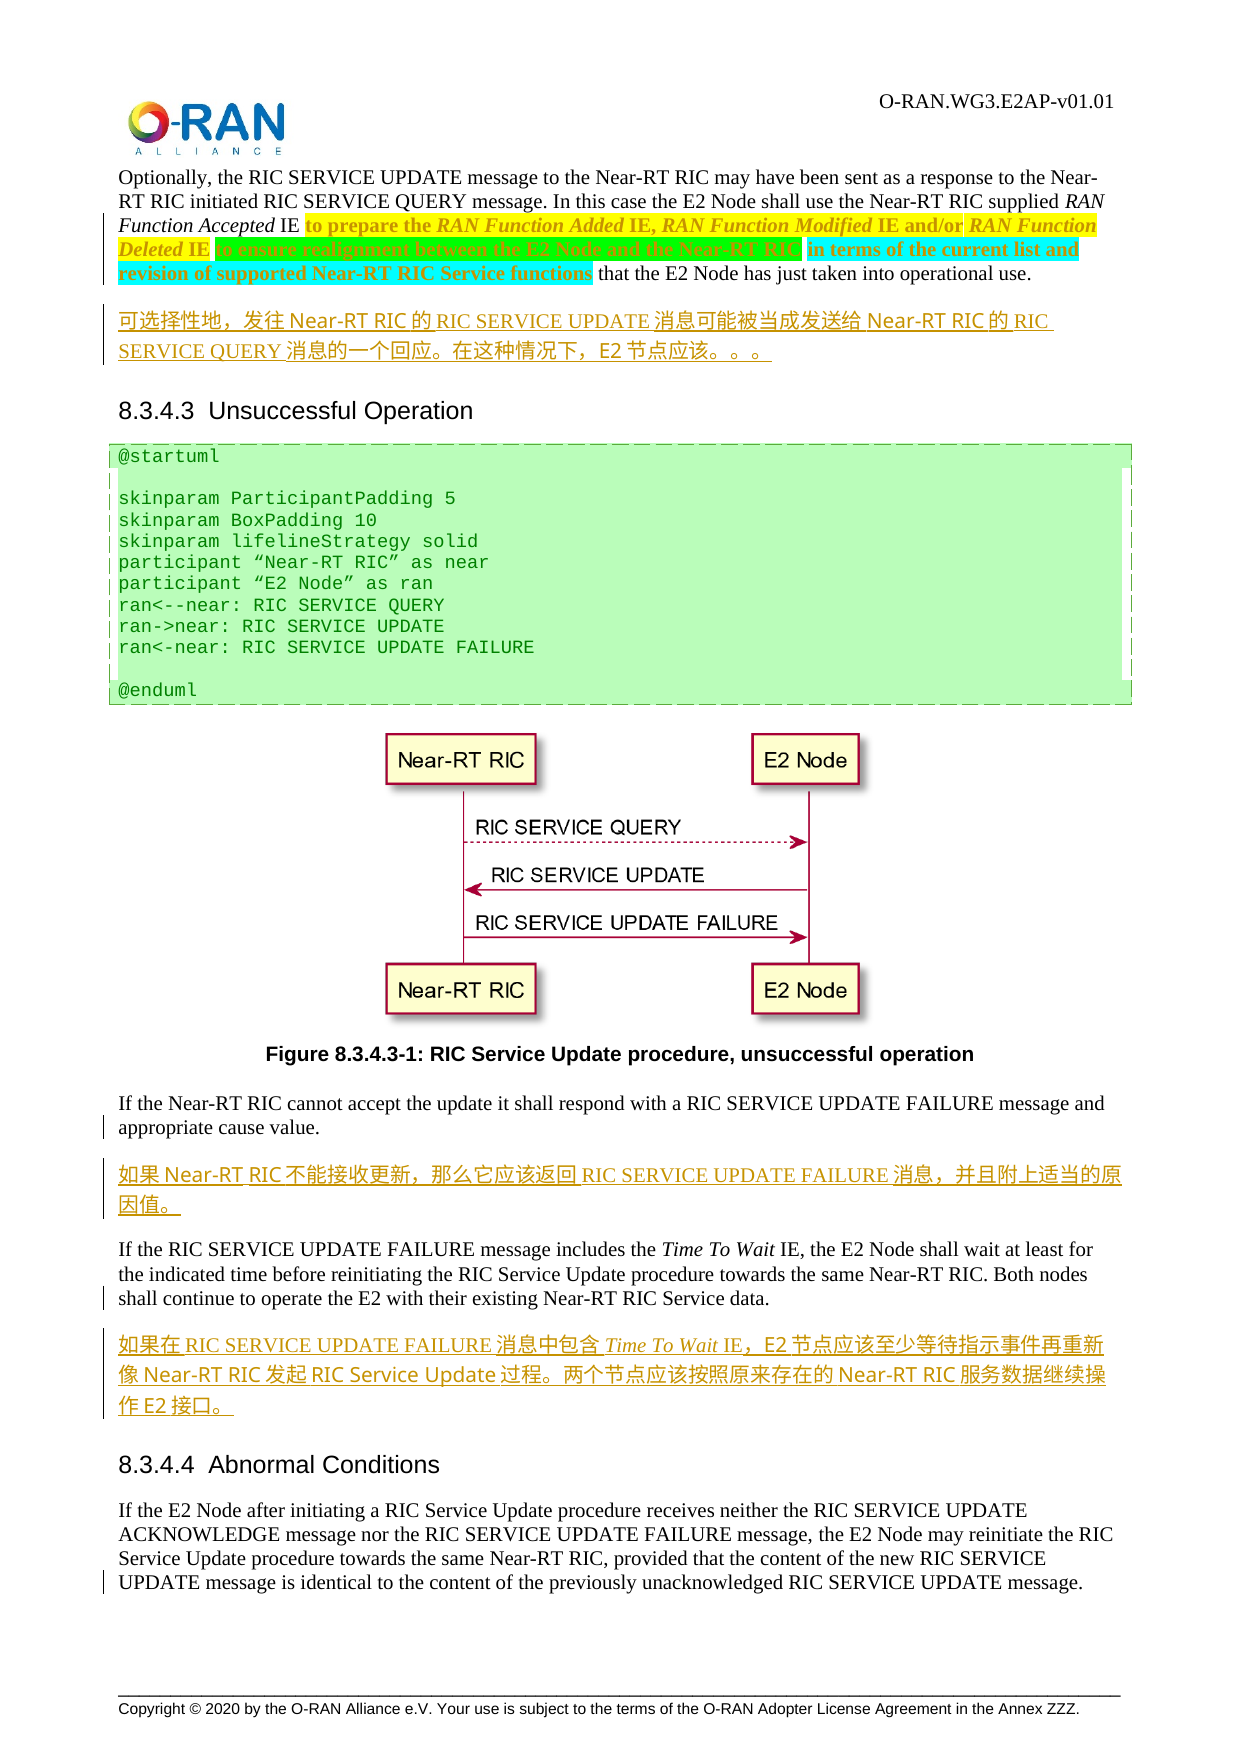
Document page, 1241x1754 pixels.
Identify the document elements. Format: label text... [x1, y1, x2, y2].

text ran<-near: RIC SERVICE UPDATE FAILURE [118, 638, 1122, 659]
text @enduml [109, 677, 1132, 705]
text If the Near-RT RIC cannot accept the update it shall respond with a RIC SERVICE UPDATE FAILURE message and appropriate cause value. [118, 1091, 1122, 1139]
text Figure 8.3.4.3-1: RIC Service Update procedure, unsuccessful operation [118, 1042, 1122, 1066]
text Optionally, the RIC SERVICE UPDATE message to the Near-RT RIC may have been sent as a response to the Near-RT RIC initiated RIC SERVICE QUERY message. In this case the E2 Node shall use the Near-RT RIC supplied RAN Function Accepted IE to prepare the RAN Function Added IE, RAN Function Modified IE and/or RAN Function Deleted IE to ensure realignment between the E2 Node and the Near-RT RIC in terms of the current list and revision of supported Near-RT RIC Service functions that the E2 Node has just taken into operational use. [118, 165, 1122, 285]
text skinparam ParticipantPadding 5 [118, 489, 1122, 510]
text If the RIC SERVICE UPDATE FAILURE message includes the Time To Wait IE, the E2 Node shall wait at least for the indicated time before reinitiating the RIC Service Update procedure towards the same Near-RT RIC. Both nodes shall continue to operate the E2 with their existing Near-RT RIC Service data. [118, 1237, 1122, 1309]
subtitle 8.3.4.4 Abnormal Conditions [118, 1451, 1122, 1479]
text If the E2 Node after initiating a RIC Service Update procedure receives neither the RIC SERVICE UPDATE ACKNOWLEDGE message nor the RIC SERVICE UPDATE FAILURE message, the E2 Node may reinitiate the RIC Service Update procedure towards the same Near-RT RIC, provided that the content of the new RIC SERVICE UPDATE message is identical to the content of the previously unacknowledged RIC SERVICE UPDATE message. [118, 1498, 1122, 1594]
text participant “E2 Node” as ran [118, 574, 1122, 595]
subtitle 8.3.4.3 Unsuccessful Operation [118, 396, 1122, 425]
text @startuml [109, 443, 1132, 468]
text ran->near: RIC SERVICE UPDATE [118, 617, 1122, 638]
text participant “Near-RT RIC” as near [118, 553, 1122, 574]
text ran<--near: RIC SERVICE QUERY [118, 595, 1122, 617]
picture [366, 729, 874, 1030]
picture [118, 88, 298, 166]
text skinparam BoxPadding 10 [118, 510, 1122, 532]
text skinparam lifelineStrategy solid [118, 532, 1122, 553]
